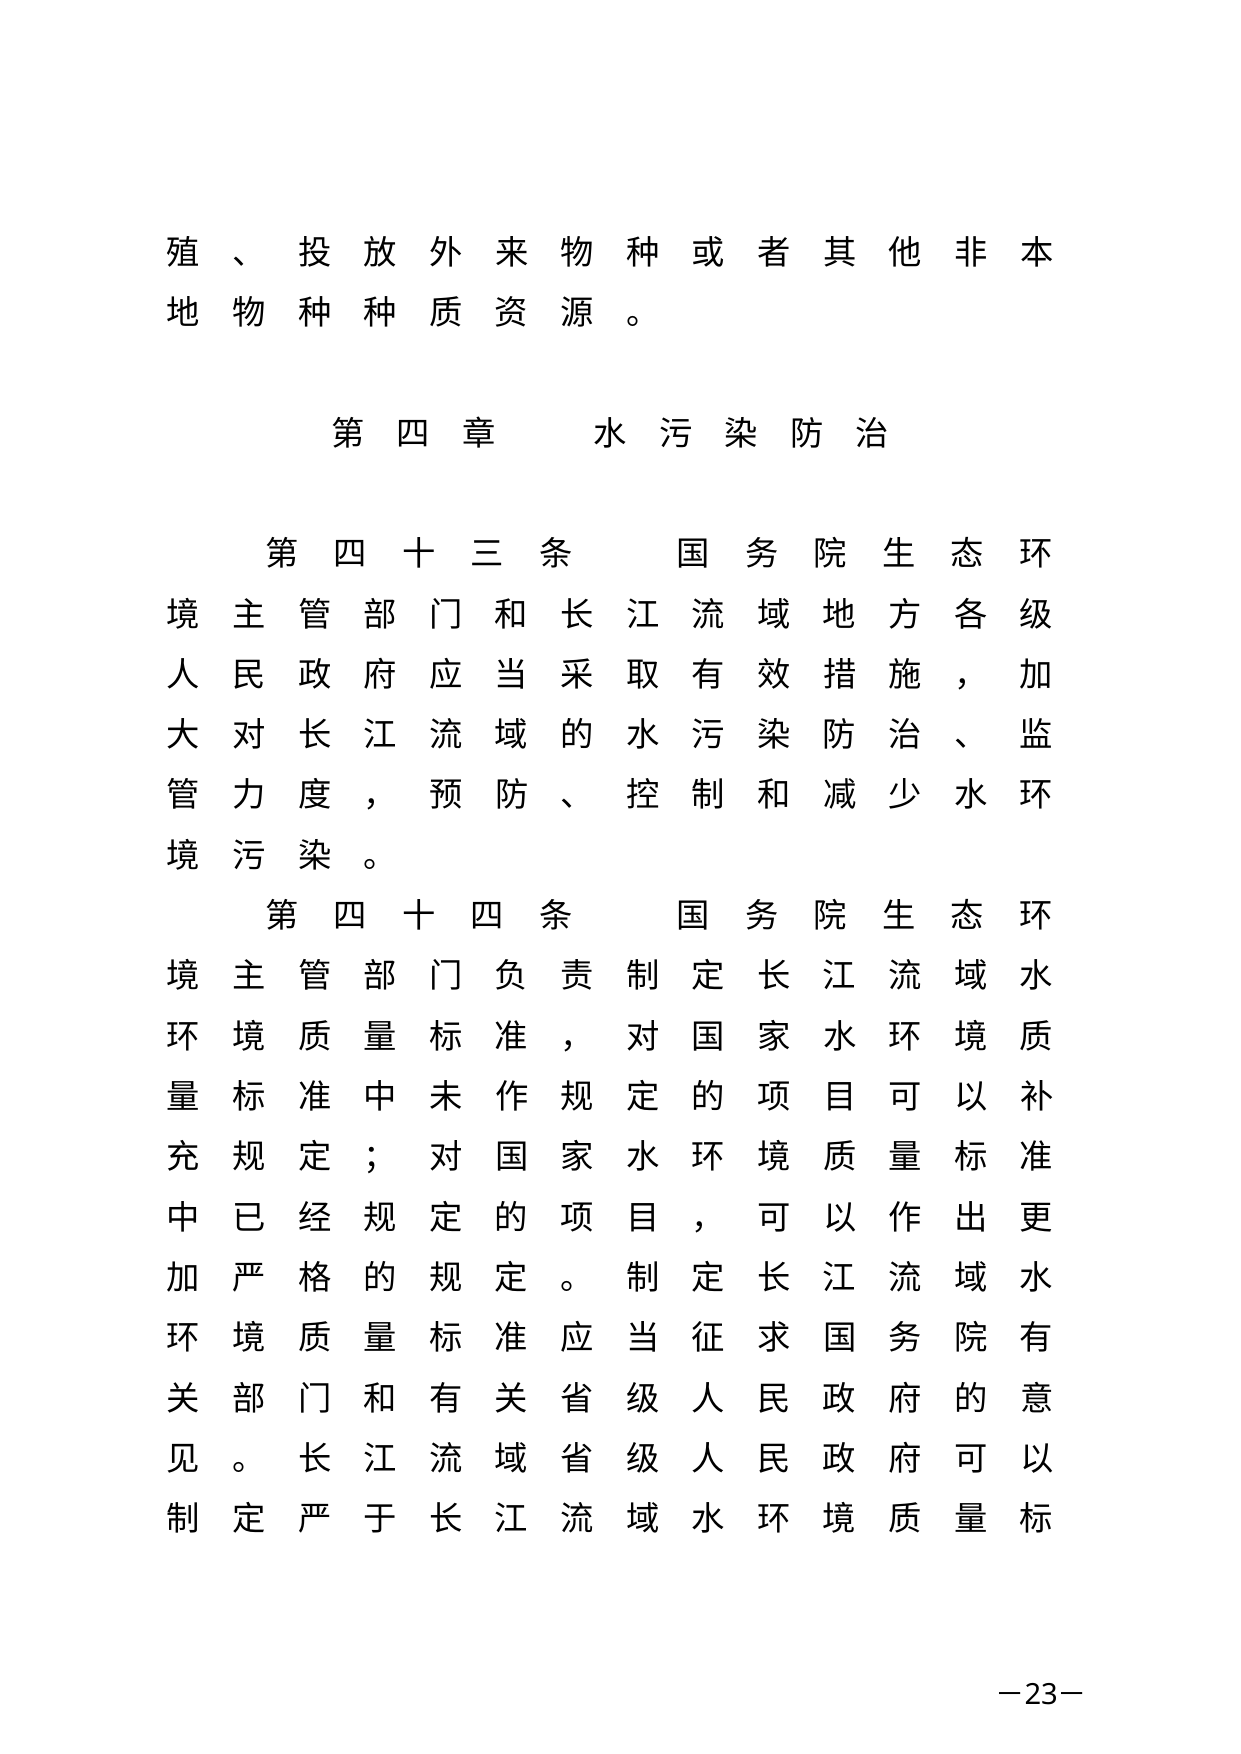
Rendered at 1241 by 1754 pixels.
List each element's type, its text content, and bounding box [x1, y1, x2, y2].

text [167, 883, 1085, 1546]
text 第四章 水污染防治 [167, 400, 1085, 461]
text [167, 219, 1085, 340]
text 第四十三条 国务院生态环境主管部门和长江流域地方各级人民政府应当采取有效措施，加大对长江流域的水污染防治、监管力度，预防、控制和减少水环境污染。 [167, 521, 1085, 883]
